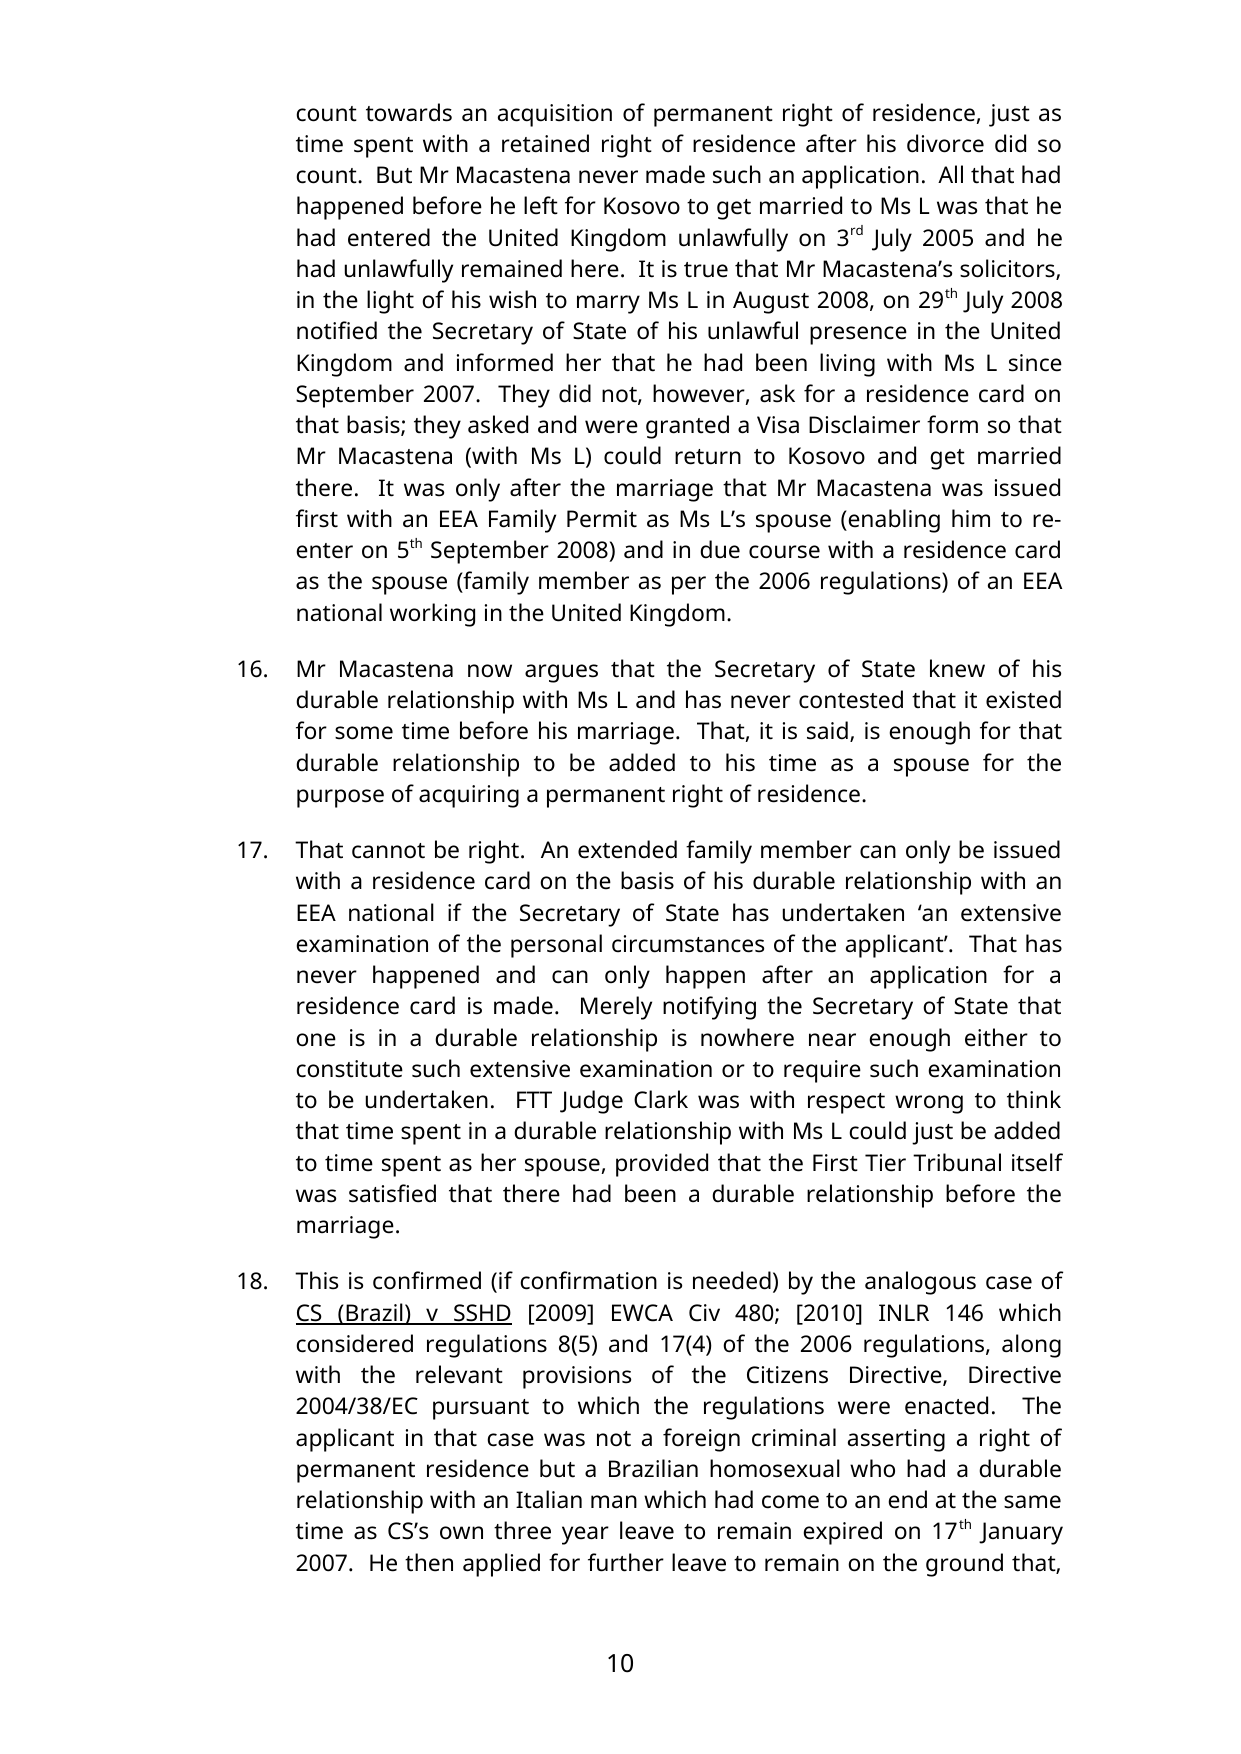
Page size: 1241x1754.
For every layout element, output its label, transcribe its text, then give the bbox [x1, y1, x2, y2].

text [236, 1265, 1063, 1578]
text 16. Mr Macastena now argues that the Secretary of State knew of his durable relationship with Ms L and has never contested that it existed for some time before his marriage. That, it is said, is enough for that durable relationship to be added to his time as a spouse for the purpose of acquiring a permanent right of residence. [236, 653, 1063, 809]
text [236, 97, 1063, 628]
text 17. That cannot be right. An extended family member can only be issued with a residence card on the basis of his durable relationship with an EEA national if the Secretary of State has undertaken ‘an extensive examination of the personal circumstances of the applicant’. That has never happened and can only happen after an application for a residence card is made. Merely notifying the Secretary of State that one is in a durable relationship is nowhere near enough either to constitute such extensive examination or to require such examination to be undertaken. FTT Judge Clark was with respect wrong to think that time spent in a durable relationship with Ms L could just be added to time spent as her spouse, provided that the First Tier Tribunal itself was satisfied that there had been a durable relationship before the marriage. [236, 834, 1063, 1240]
